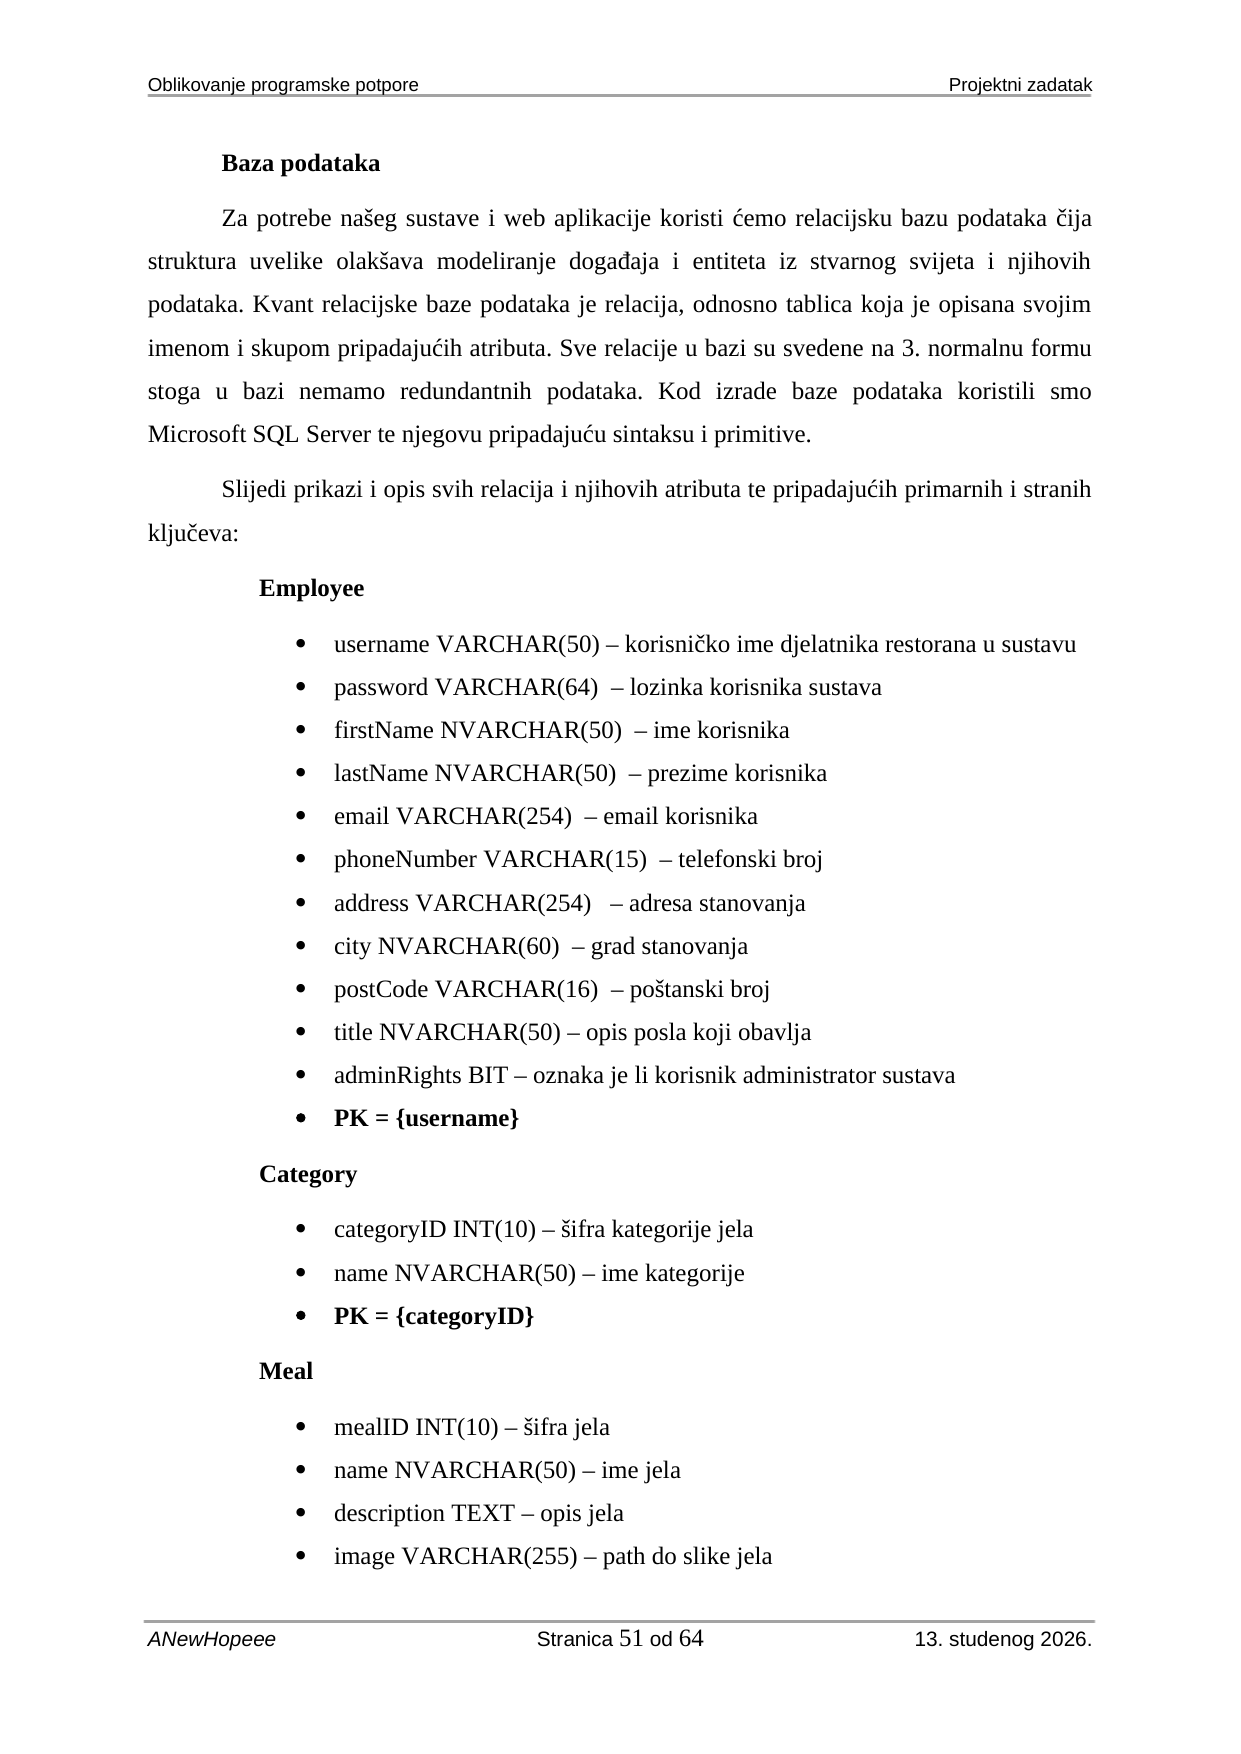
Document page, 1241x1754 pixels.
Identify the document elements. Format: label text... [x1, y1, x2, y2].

text Employee [259, 573, 1093, 602]
list adminRights BIT – oznaka je li korisnik administrator sustava [296, 1060, 1093, 1089]
text Category [259, 1159, 1093, 1188]
list image VARCHAR(255) – path do slike jela [296, 1541, 1093, 1570]
list city NVARCHAR(60) – grad stanovanja [296, 931, 1093, 959]
list PK = {categoryID} [296, 1301, 1093, 1329]
list mealID INT(10) – šifra jela [296, 1412, 1093, 1441]
text Za potrebe našeg sustave i web aplikacije koristi ćemo relacijsku bazu podataka čija struktura uvelike olakšava modeliranje događaja i entiteta iz stvarnog svijeta i njihovih podataka. Kvant relacijske baze podataka je relacija, odnosno tablica koja je opisana svojim imenom i skupom pripadajućih atributa. Sve relacije u bazi su svedene na 3. normalnu formu stoga u bazi nemamo redundantnih podataka. Kod izrade baze podataka koristili smo Microsoft SQL Server te njegovu pripadajuću sintaksu i primitive. [148, 203, 1093, 448]
list name NVARCHAR(50) – ime jela [296, 1455, 1093, 1484]
list password VARCHAR(64) – lozinka korisnika sustava [296, 672, 1093, 701]
list lastName NVARCHAR(50) – prezime korisnika [296, 758, 1093, 787]
list categoryID INT(10) – šifra kategorije jela [296, 1214, 1093, 1243]
text Baza podataka [148, 148, 1093, 176]
list firstName NVARCHAR(50) – ime korisnika [296, 715, 1093, 744]
list address VARCHAR(254) – adresa stanovanja [296, 888, 1093, 916]
list email VARCHAR(254) – email korisnika [296, 801, 1093, 830]
text Slijedi prikazi i opis svih relacija i njihovih atributa te pripadajućih primarnih i stranih ključeva: [148, 474, 1093, 546]
list description TEXT – opis jela [296, 1498, 1093, 1527]
list PK = {username} [296, 1103, 1093, 1132]
list postCode VARCHAR(16) – poštanski broj [296, 974, 1093, 1003]
list phoneNumber VARCHAR(15) – telefonski broj [296, 844, 1093, 873]
text Meal [259, 1356, 1093, 1385]
list username VARCHAR(50) – korisničko ime djelatnika restorana u sustavu [296, 629, 1093, 658]
list title NVARCHAR(50) – opis posla koji obavlja [296, 1017, 1093, 1046]
list name NVARCHAR(50) – ime kategorije [296, 1258, 1093, 1286]
